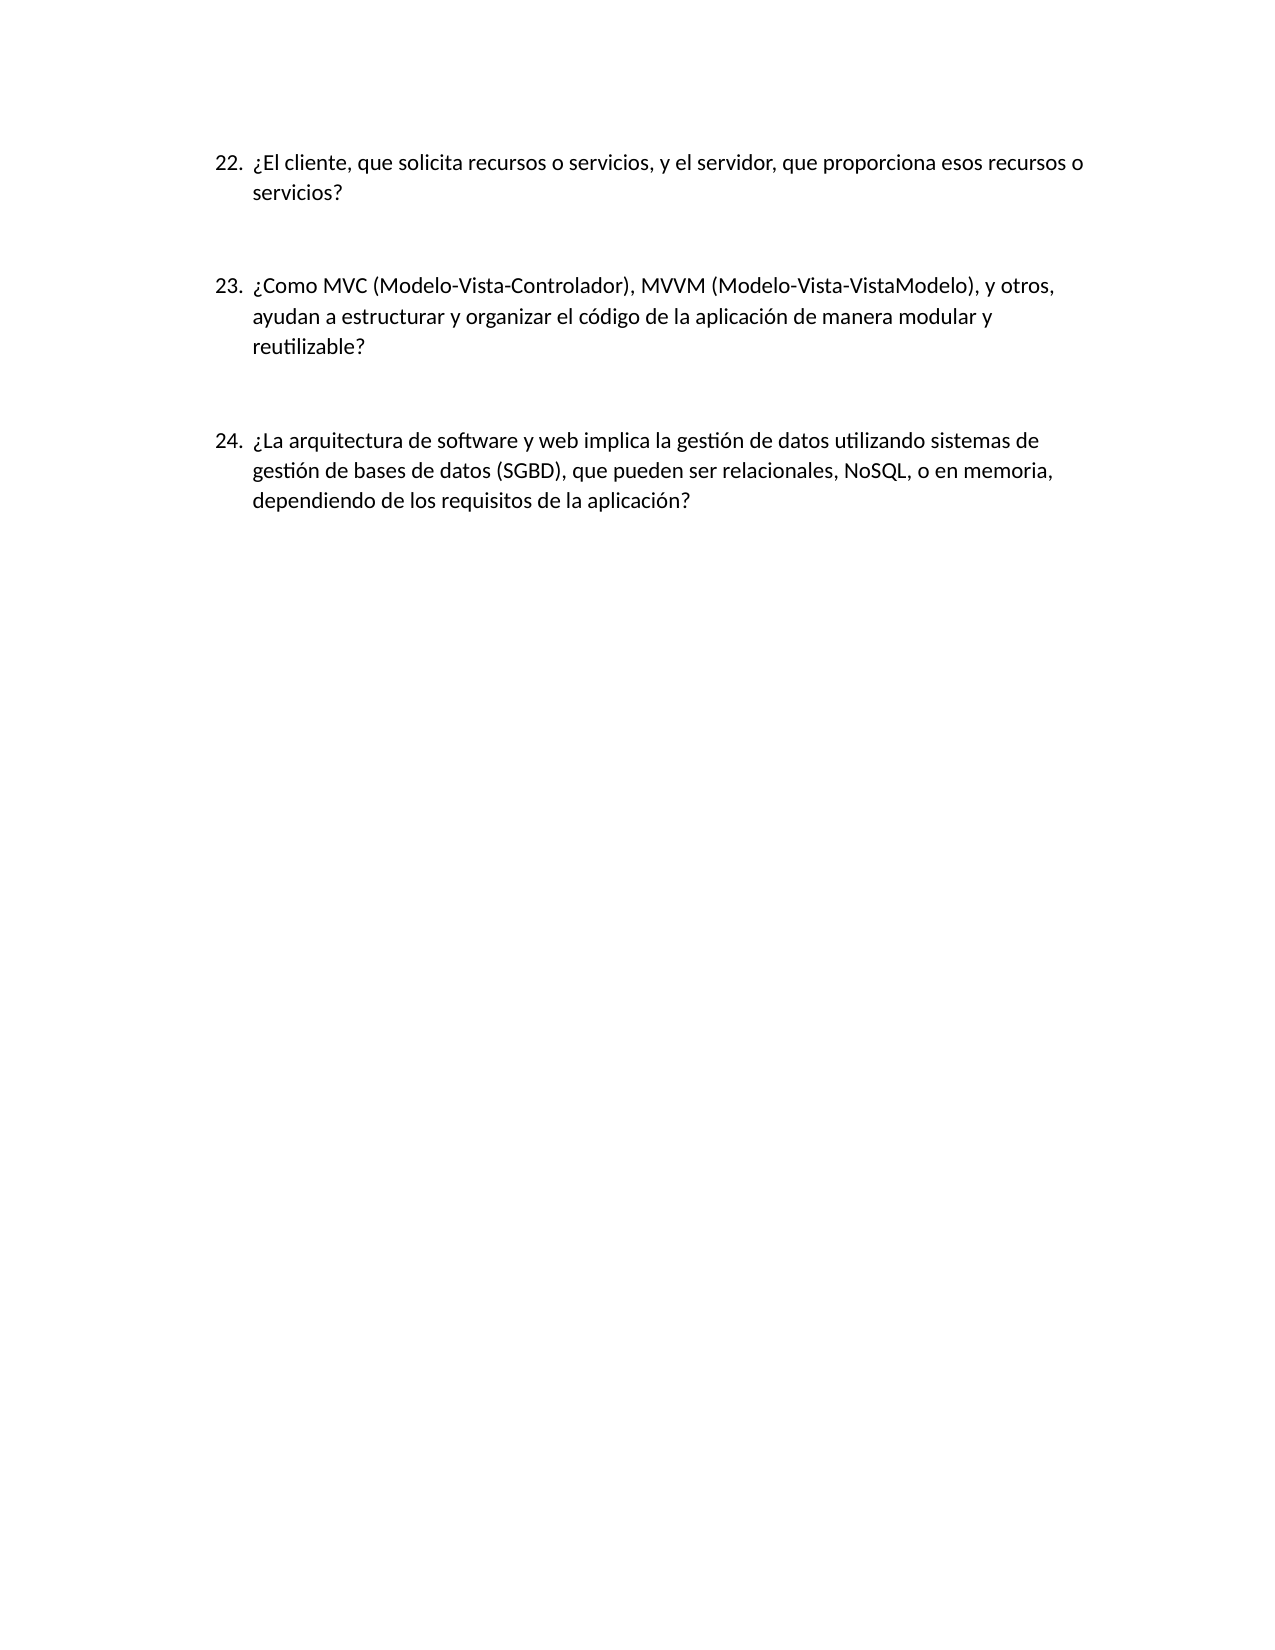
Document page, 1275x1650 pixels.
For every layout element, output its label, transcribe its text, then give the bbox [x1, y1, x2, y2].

list ¿La arquitectura de software y web implica la gestión de datos utilizando sistemas de gestión de bases de datos (SGBD), que pueden ser relacionales, NoSQL, o en memoria, dependiendo de los requisitos de la aplicación? [215, 426, 1098, 514]
list ¿Como MVC (Modelo-Vista-Controlador), MVVM (Modelo-Vista-VistaModelo), y otros, ayudan a estructurar y organizar el código de la aplicación de manera modular y reutilizable? [215, 272, 1098, 360]
list ¿El cliente, que solicita recursos o servicios, y el servidor, que proporciona esos recursos o servicios? [215, 148, 1098, 206]
